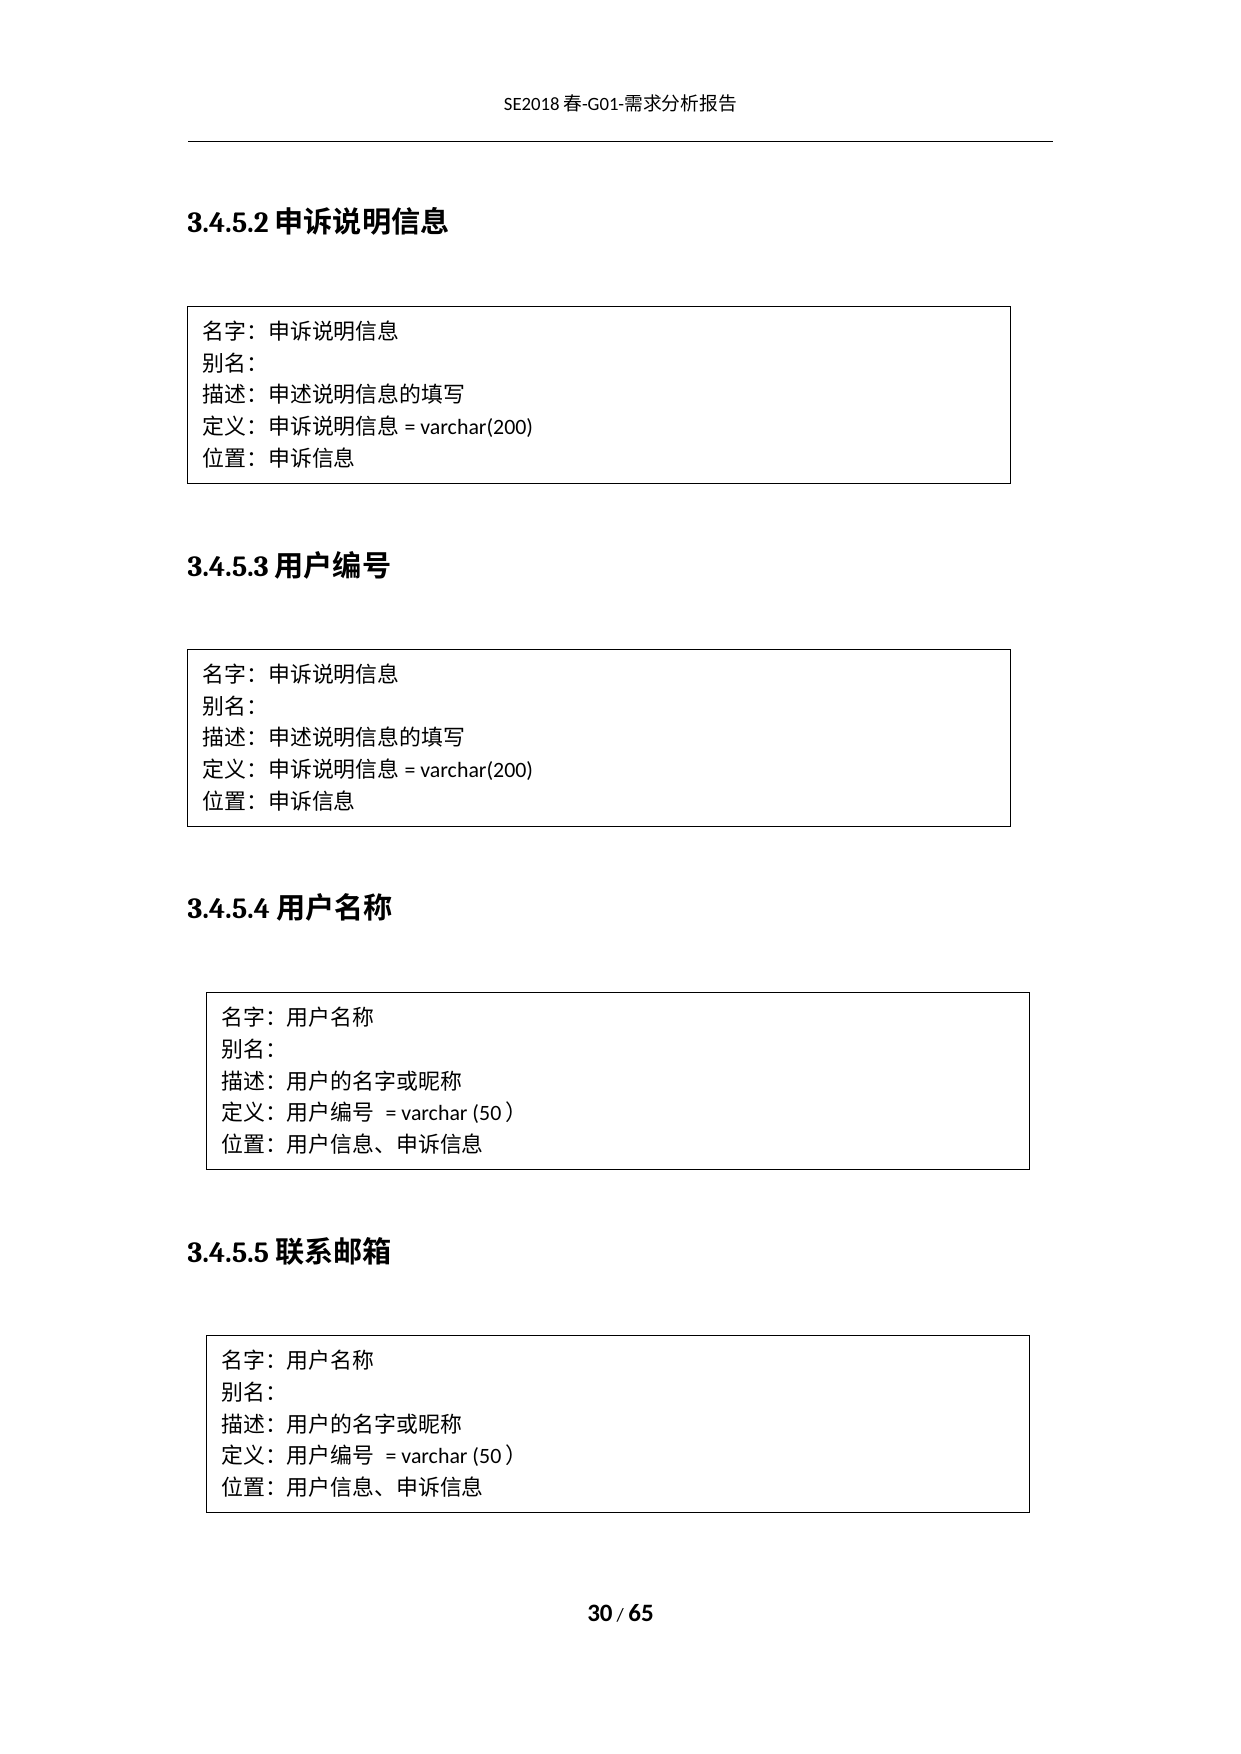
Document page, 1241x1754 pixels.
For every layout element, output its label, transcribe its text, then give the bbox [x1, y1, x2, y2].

subtitle 3.4.5.2申诉说明信息 [187, 188, 1053, 253]
subtitle 3.4.5.3用户编号 [187, 531, 1053, 596]
subtitle 3.4.5.5联系邮箱 [187, 1217, 1053, 1282]
subtitle 3.4.5.4用户名称 [187, 874, 1053, 939]
